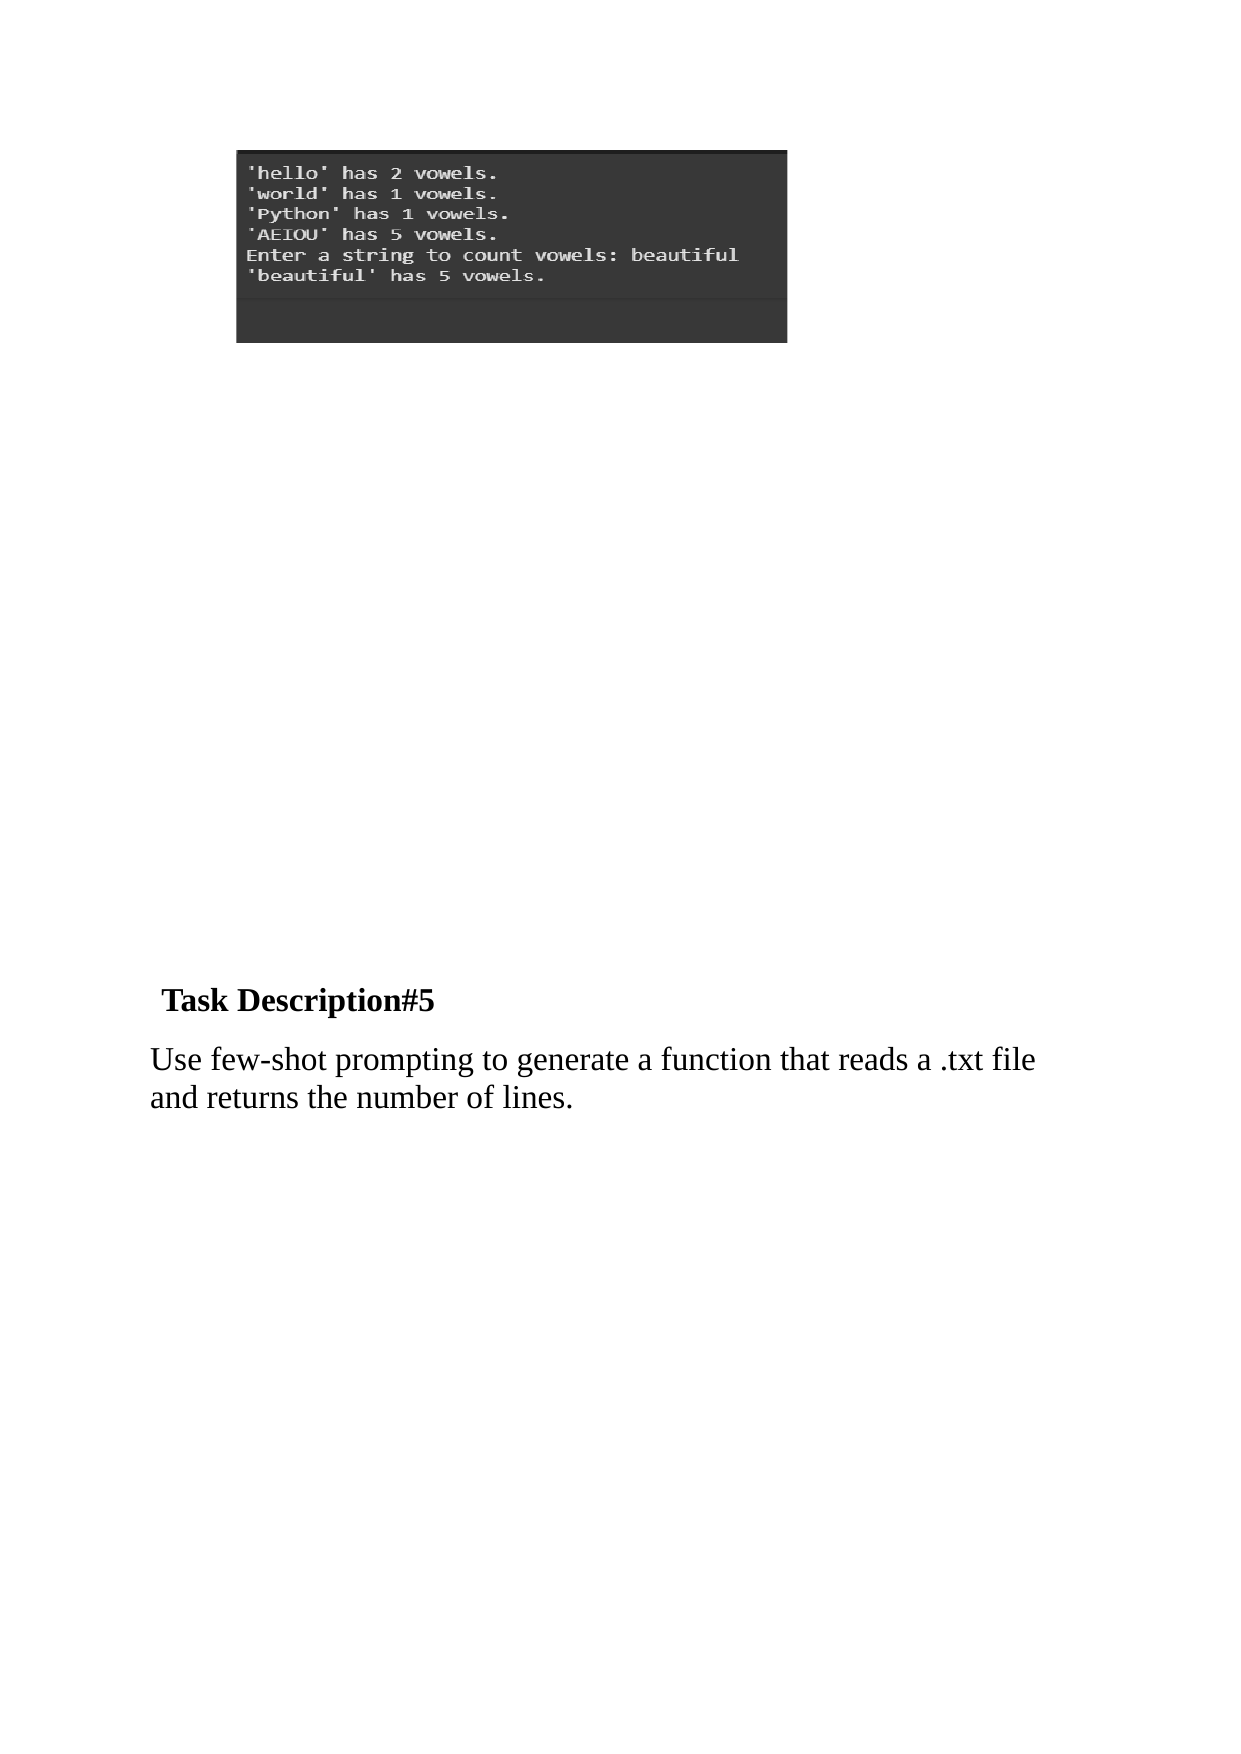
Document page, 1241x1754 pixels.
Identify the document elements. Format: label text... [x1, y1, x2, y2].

text Task Description#5 [161, 981, 1090, 1019]
text Use few-shot prompting to generate a function that reads a .txt file and returns the number of lines. [150, 1039, 1090, 1115]
picture [236, 150, 788, 343]
